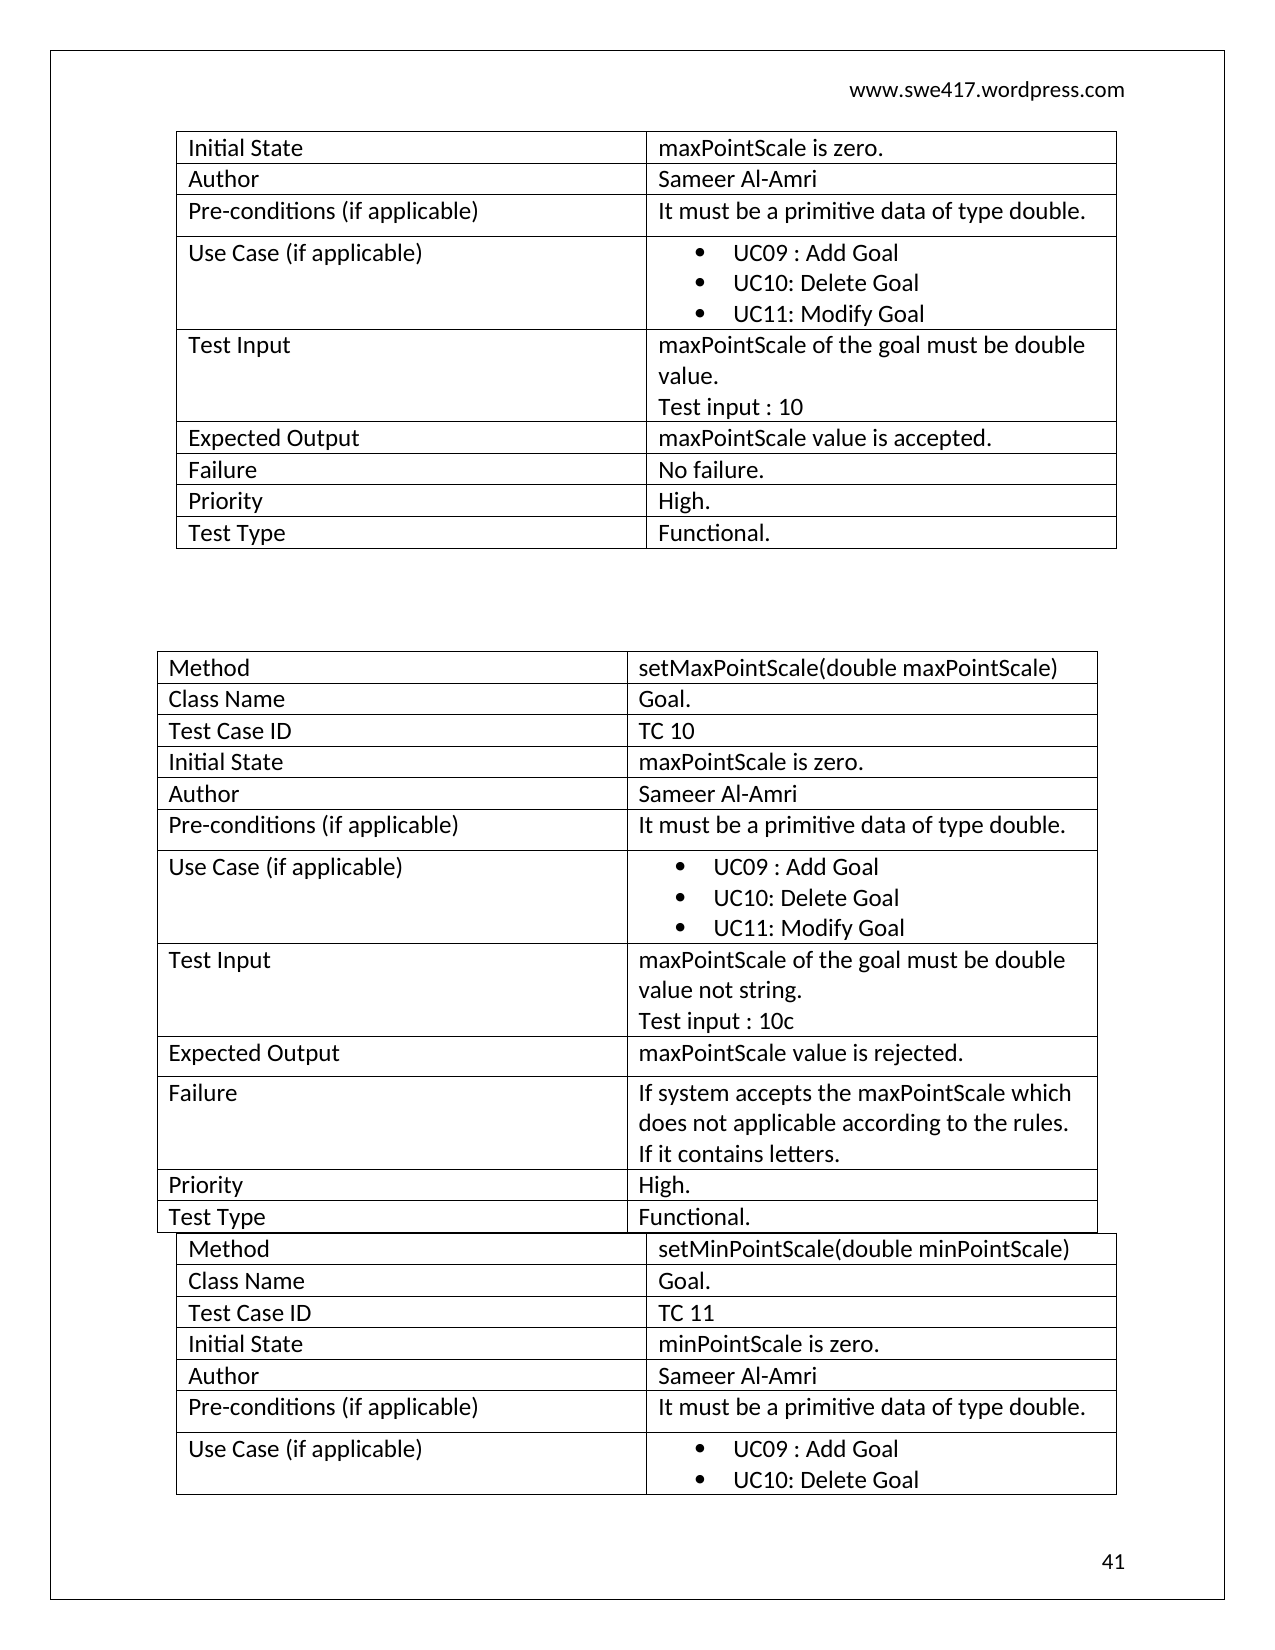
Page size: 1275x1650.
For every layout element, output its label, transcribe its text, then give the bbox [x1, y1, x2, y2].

table_cell maxPointScale value is accepted. [647, 422, 1116, 453]
table_cell UC09 : Add Goal UC10: Delete Goal UC11: Modify Goal [647, 237, 1116, 328]
table_cell Expected Output [158, 1037, 627, 1076]
table_cell Test Input [177, 330, 646, 421]
table_cell Expected Output [177, 422, 646, 453]
table_cell Pre-conditions (if applicable) [177, 1391, 646, 1432]
table_cell maxPointScale is zero. [628, 747, 1097, 777]
table_cell maxPointScale is zero. [647, 132, 1116, 163]
table_cell Functional. [628, 1201, 1097, 1232]
table_cell Class Name [158, 684, 627, 714]
table_cell Initial State [158, 747, 627, 777]
table_cell maxPointScale of the goal must be double value not string. Test input : 10c [628, 944, 1097, 1036]
table_header Method [177, 1234, 646, 1264]
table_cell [647, 1433, 1116, 1494]
table_header setMinPointScale(double minPointScale) [647, 1234, 1116, 1264]
table_cell minPointScale is zero. [647, 1328, 1116, 1359]
table_cell Test Case ID [177, 1297, 646, 1327]
table_cell Author [158, 778, 627, 809]
table_cell TC 11 [647, 1297, 1116, 1327]
table_cell It must be a primitive data of type double. [647, 195, 1116, 236]
table_cell Use Case (if applicable) [158, 851, 627, 943]
table_cell Initial State [177, 1328, 646, 1359]
table_cell It must be a primitive data of type double. [628, 810, 1097, 850]
table_cell Failure [177, 454, 646, 484]
table_cell Class Name [177, 1265, 646, 1296]
table_cell TC 10 [628, 715, 1097, 746]
table_cell Goal. [647, 1265, 1116, 1296]
table_header Method [158, 652, 627, 682]
table_cell UC09 : Add Goal UC10: Delete Goal UC11: Modify Goal [628, 851, 1097, 943]
table_cell Priority [158, 1170, 627, 1200]
table_cell No failure. [647, 454, 1116, 484]
table_cell Use Case (if applicable) [177, 237, 646, 328]
table_cell Goal. [628, 684, 1097, 714]
table_cell Functional. [647, 517, 1116, 547]
table_cell Failure [158, 1077, 627, 1168]
table_cell Test Type [177, 517, 646, 547]
table_cell Sameer Al-Amri [647, 164, 1116, 194]
table_cell Test Type [158, 1201, 627, 1232]
table_cell Sameer Al-Amri [647, 1360, 1116, 1390]
table_cell Test Case ID [158, 715, 627, 746]
table_cell If system accepts the maxPointScale which does not applicable according to the rules. If it contains letters. [628, 1077, 1097, 1168]
table_cell maxPointScale value is rejected. [628, 1037, 1097, 1076]
table_header setMaxPointScale(double maxPointScale) [628, 652, 1097, 682]
table_cell Priority [177, 485, 646, 516]
table_cell High. [628, 1170, 1097, 1200]
table_cell maxPointScale of the goal must be double value. Test input : 10 [647, 330, 1116, 421]
table_cell Test Input [158, 944, 627, 1036]
table_cell Pre-conditions (if applicable) [158, 810, 627, 850]
table_cell Initial State [177, 132, 646, 163]
table_cell It must be a primitive data of type double. [647, 1391, 1116, 1432]
table_cell High. [647, 485, 1116, 516]
table_cell Sameer Al-Amri [628, 778, 1097, 809]
table_cell Pre-conditions (if applicable) [177, 195, 646, 236]
table_cell Author [177, 164, 646, 194]
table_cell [177, 1433, 646, 1494]
table_cell Author [177, 1360, 646, 1390]
